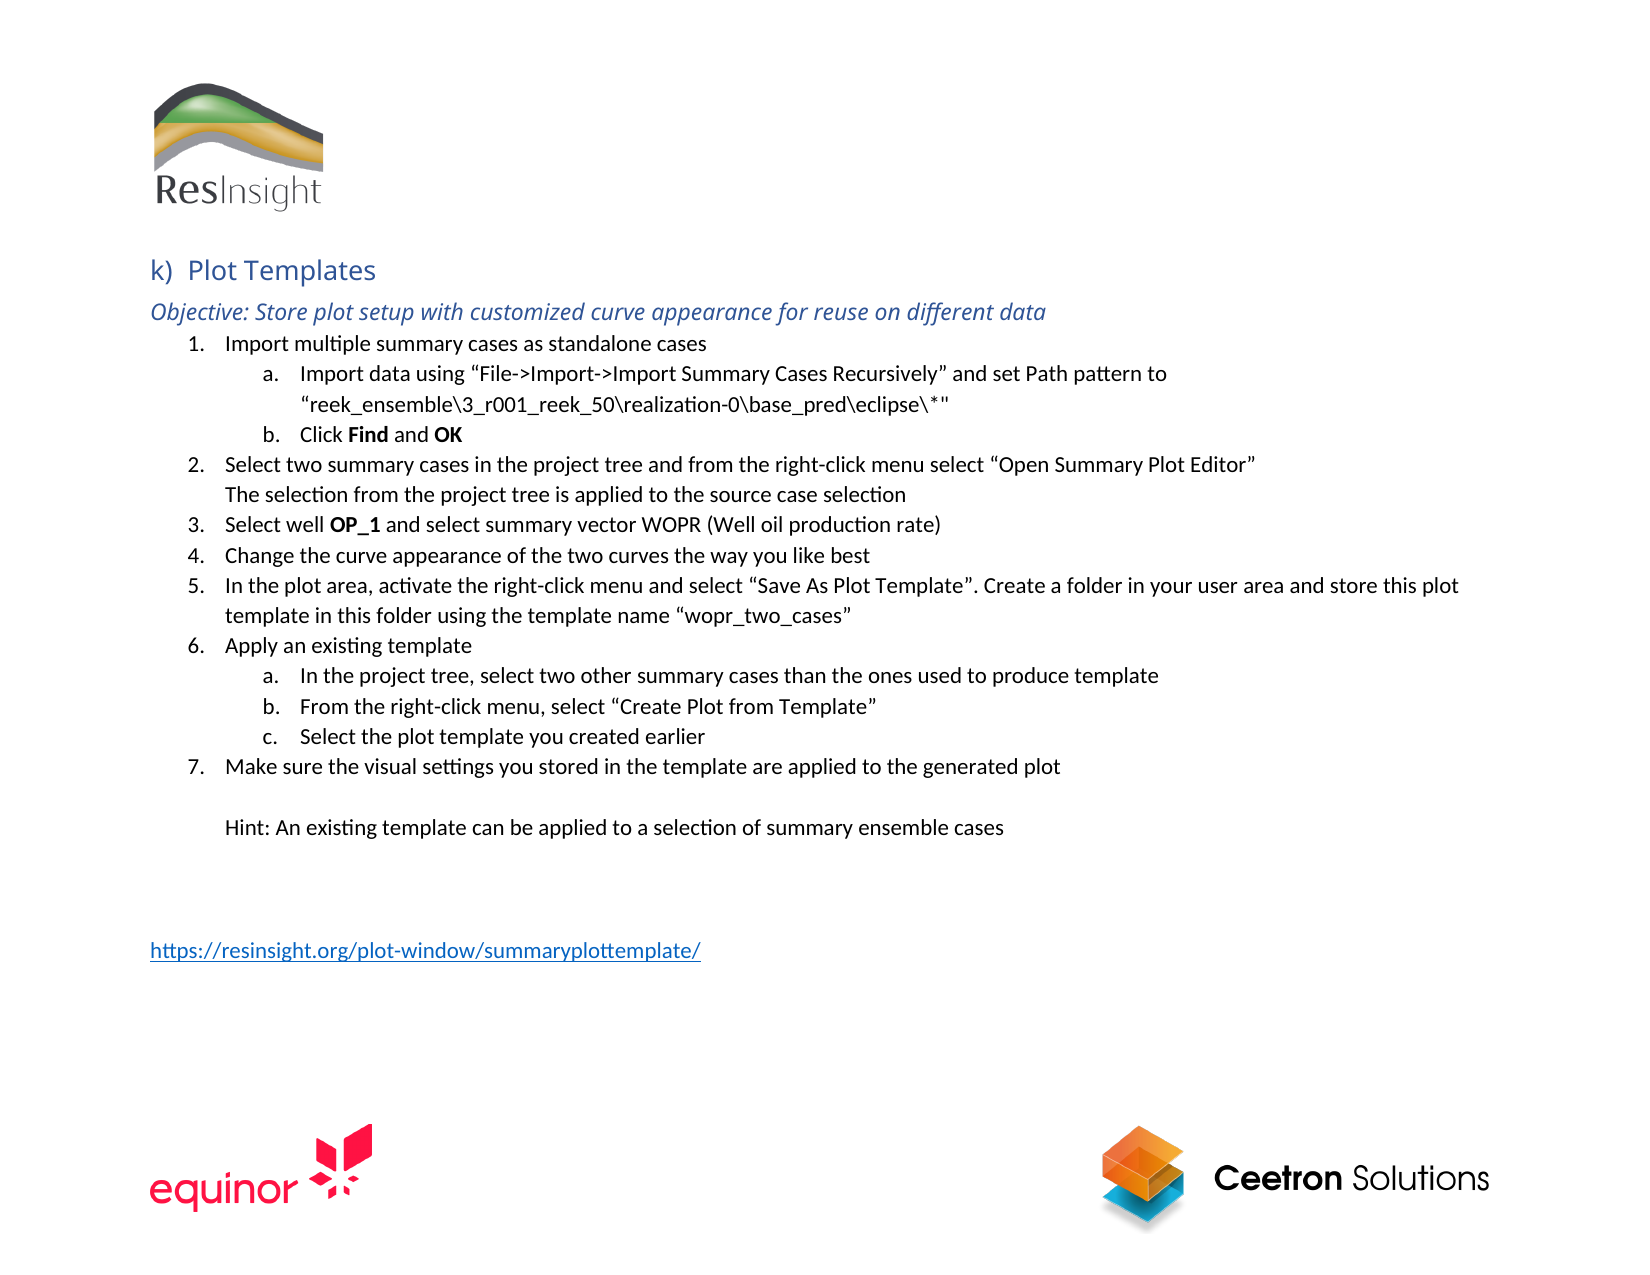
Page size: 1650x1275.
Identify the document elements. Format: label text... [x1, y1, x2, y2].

subtitle Plot Templates [150, 252, 1500, 288]
list In the project tree, select two other summary cases than the ones used to produce template [262, 662, 1500, 690]
list Select well OP_1 and select summary vector WOPR (Well oil production rate) [187, 511, 1500, 539]
list Import multiple summary cases as standalone cases [187, 329, 1500, 357]
list Select the plot template you created earlier [262, 722, 1500, 750]
list Click Find and OK [262, 420, 1500, 448]
list Import data using “File->Import->Import Summary Cases Recursively” and set Path pattern to “reek_ensemble\3_r001_reek_50\realization-0\base_pred\eclipse\*" [262, 359, 1500, 418]
list Change the curve appearance of the two curves the way you like best [187, 541, 1500, 569]
picture [150, 75, 325, 215]
list In the plot area, activate the right-click menu and select “Save As Plot Template”. Create a folder in your user area and store this plot template in this folder using the template name “wopr_two_cases” [187, 571, 1500, 629]
picture [1087, 1123, 1500, 1234]
picture [150, 1124, 372, 1212]
list From the right-click menu, select “Create Plot from Template” [262, 692, 1500, 720]
list Apply an existing template [187, 631, 1500, 659]
list Make sure the visual settings you stored in the template are applied to the generated plot Hint: An existing template can be applied to a selection of summary ensemble cases [187, 752, 1500, 841]
list Select two summary cases in the project tree and from the right-click menu select “Open Summary Plot Editor” The selection from the project tree is applied to the source case selection [187, 450, 1500, 508]
subtitle Objective: Store plot setup with customized curve appearance for reuse on different data [150, 296, 1500, 327]
text https://resinsight.org/plot-window/summaryplottemplate/ [150, 906, 1500, 965]
